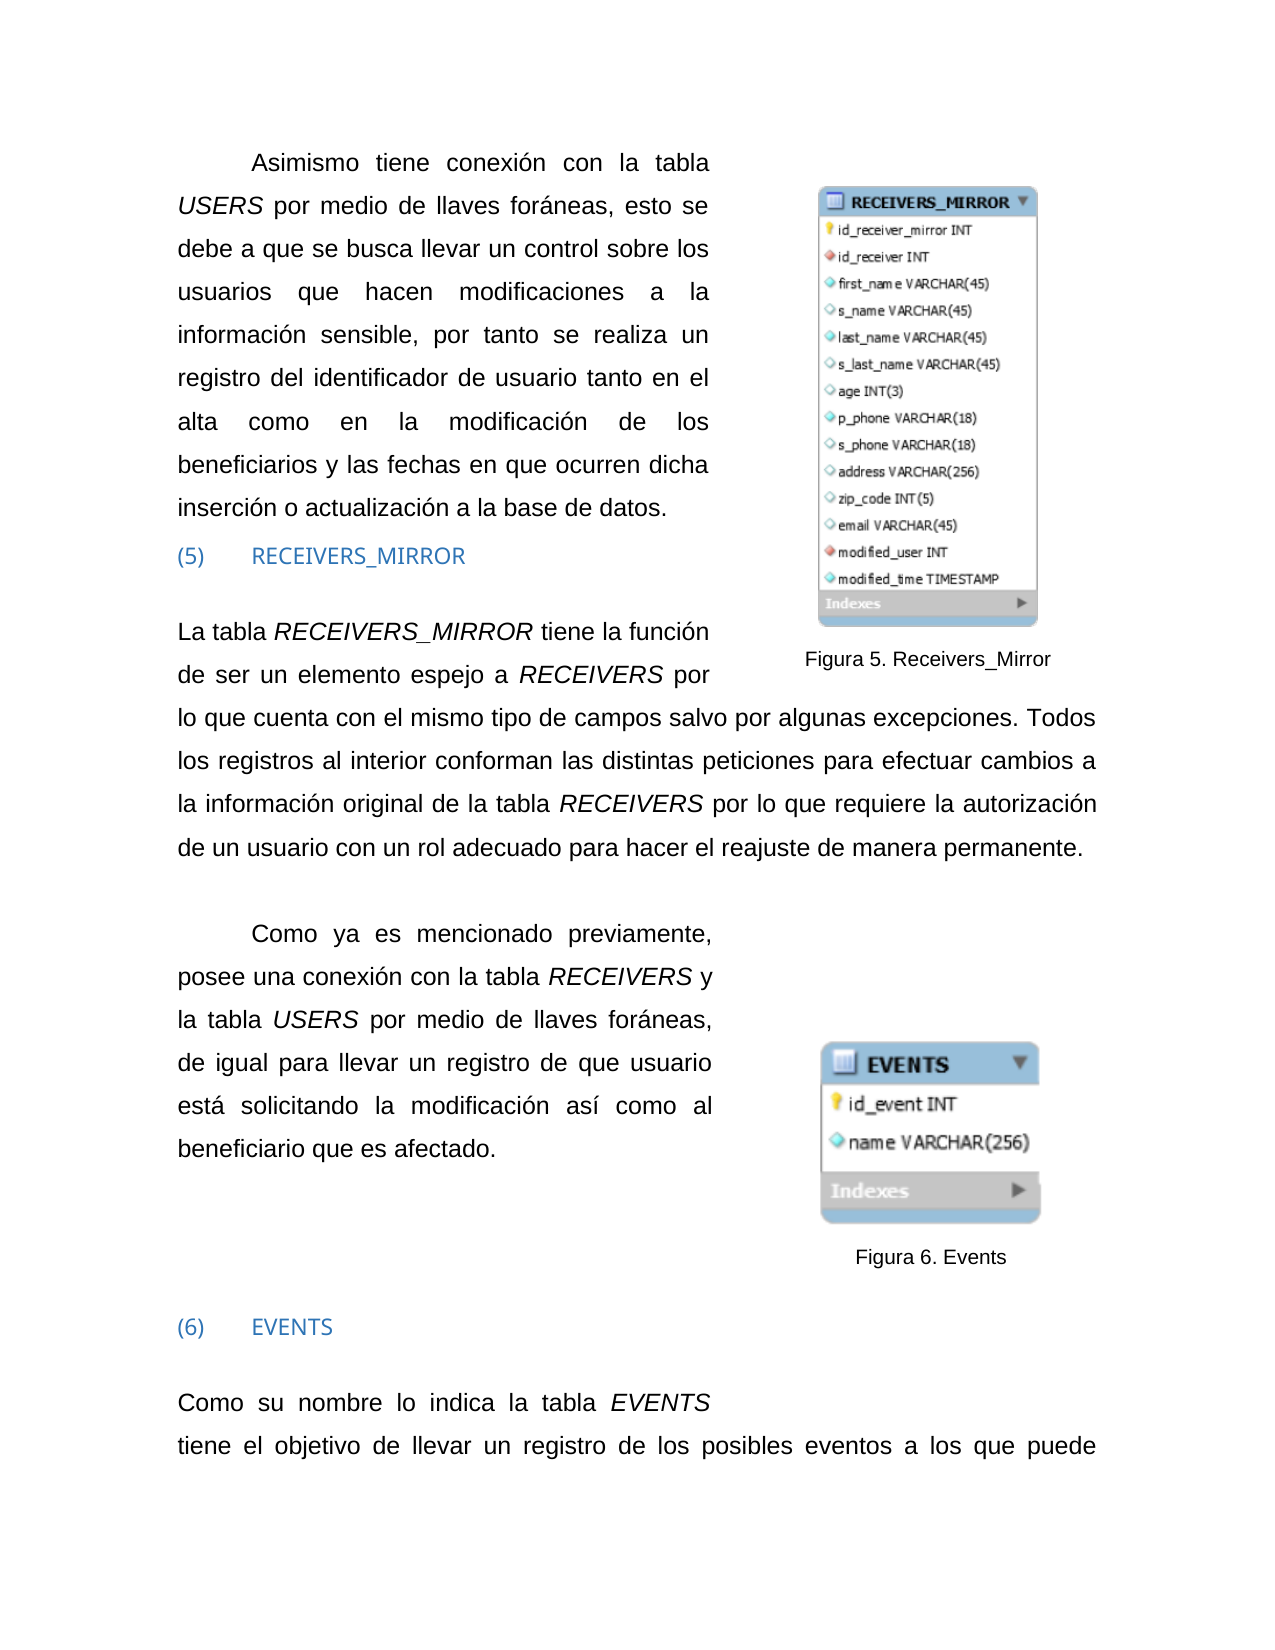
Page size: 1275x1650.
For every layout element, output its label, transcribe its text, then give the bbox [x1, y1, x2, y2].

subtitle EVENTS [177, 1311, 731, 1342]
text La tabla RECEIVERS_MIRROR tiene la función de ser un elemento espejo a RECEIVERS por lo que cuenta con el mismo tipo de campos salvo por algunas excepciones. Todos los registros al interior conforman las distintas peticiones para efectuar cambios a la información original de la tabla RECEIVERS por lo que requiere la autorización de un usuario con un rol adecuado para hacer el reajuste de manera permanente. [177, 617, 1098, 861]
subtitle RECEIVERS_MIRROR [177, 540, 728, 571]
picture [817, 185, 1039, 628]
text Como ya es mencionado previamente, posee una conexión con la tabla RECEIVERS y la tabla USERS por medio de llaves foráneas, de igual para llevar un registro de que usuario está solicitando la modificación así como al beneficiario que es afectado. [177, 919, 1098, 1163]
text Asimismo tiene conexión con la tabla USERS por medio de llaves foráneas, esto se debe a que se busca llevar un control sobre los usuarios que hacen modificaciones a la información sensible, por tanto se realiza un registro del identificador de usuario tanto en el alta como en la modificación de los beneficiarios y las fechas en que ocurren dicha inserción o actualización a la base de datos. [177, 148, 728, 521]
picture [819, 1040, 1043, 1226]
